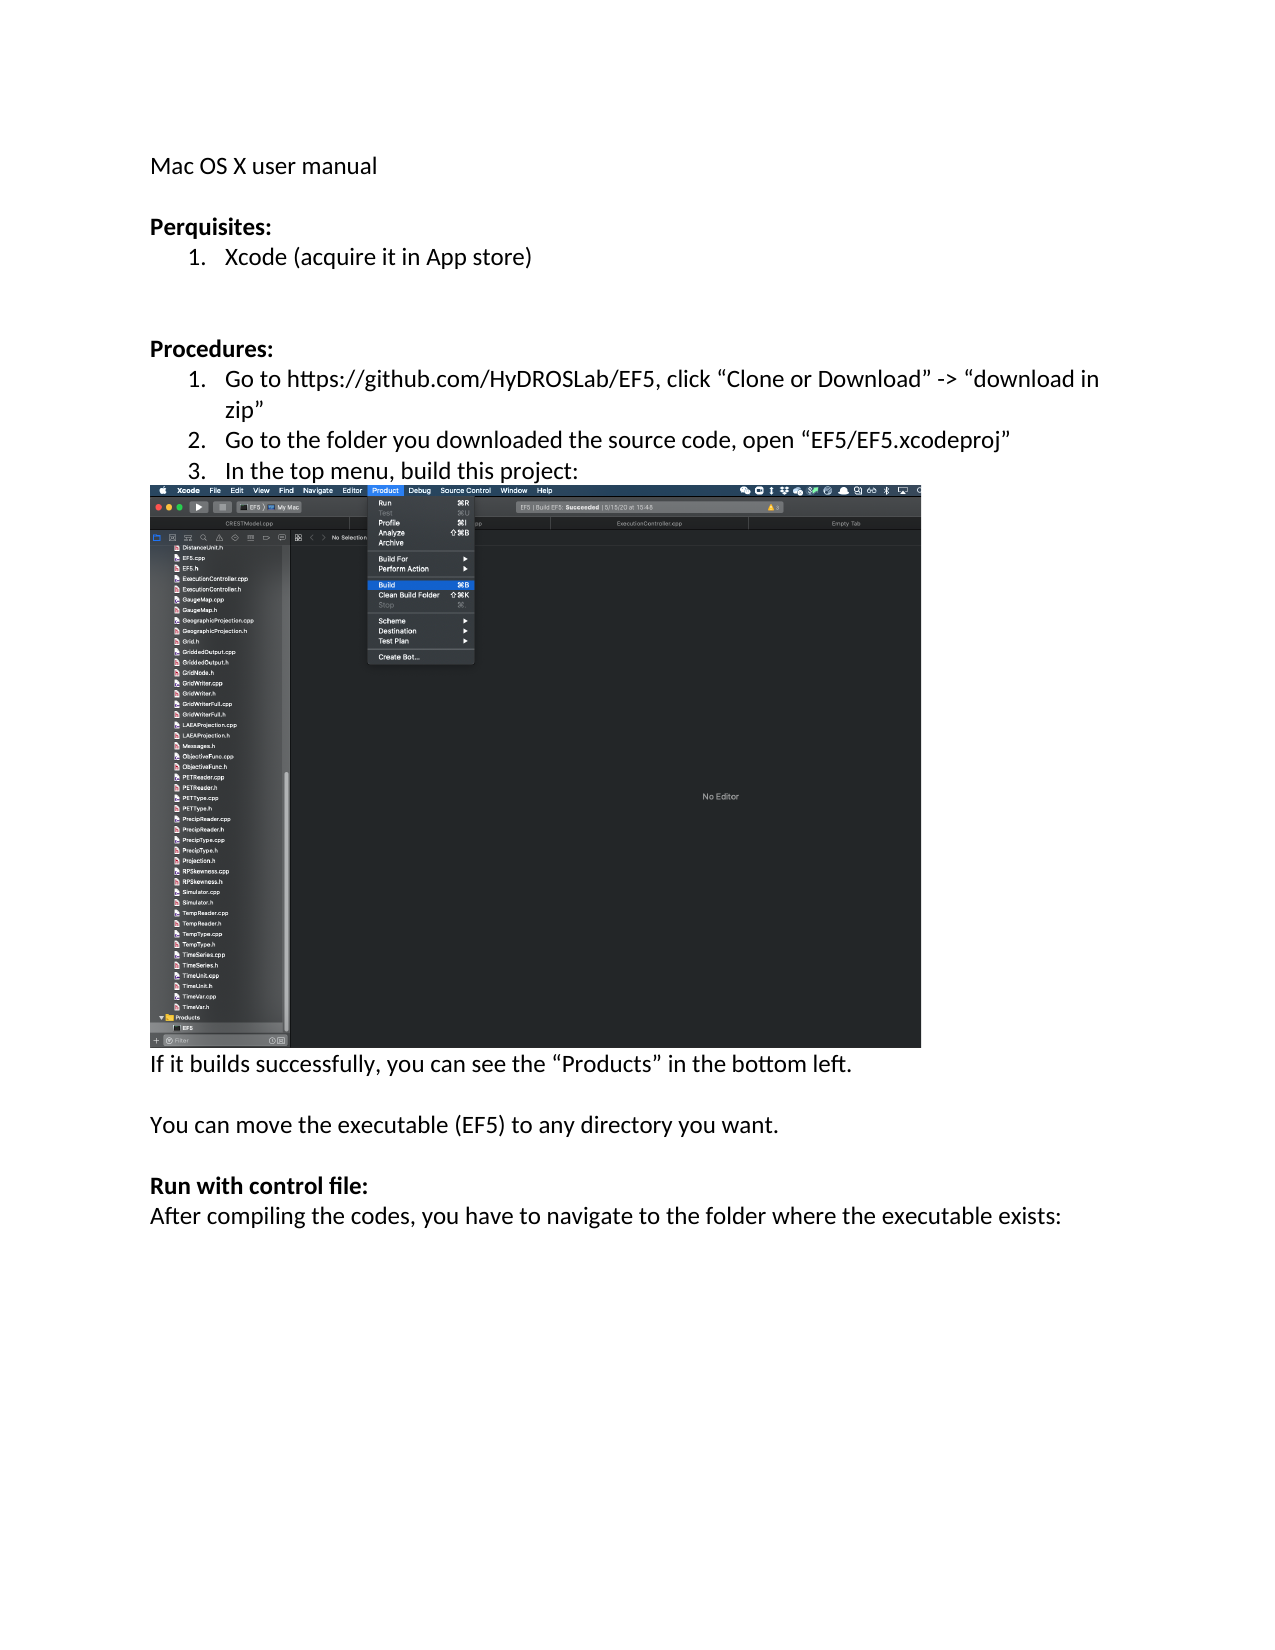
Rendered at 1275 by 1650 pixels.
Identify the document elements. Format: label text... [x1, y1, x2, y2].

list Go to https://github.com/HyDROSLab/EF5, click “Clone or Download” -> “download in zip” [187, 364, 1125, 425]
text You can move the executable (EF5) to any directory you want. [150, 1109, 1125, 1139]
text After compiling the codes, you have to navigate to the folder where the executable exists: [150, 1201, 1125, 1231]
picture [150, 485, 922, 1048]
text Mac OS X user manual [150, 150, 1125, 181]
text If it builds successfully, you can see the “Products” in the bottom left. [150, 1048, 1125, 1078]
text Perquisites: [150, 211, 1125, 242]
list In the top menu, build this project: [187, 455, 1125, 486]
list Go to the folder you downloaded the source code, open “EF5/EF5.xcodeproj” [187, 425, 1125, 455]
text Run with control file: [150, 1170, 1125, 1201]
text Procedures: [150, 333, 1125, 364]
list Xcode (acquire it in App store) [187, 242, 1125, 272]
